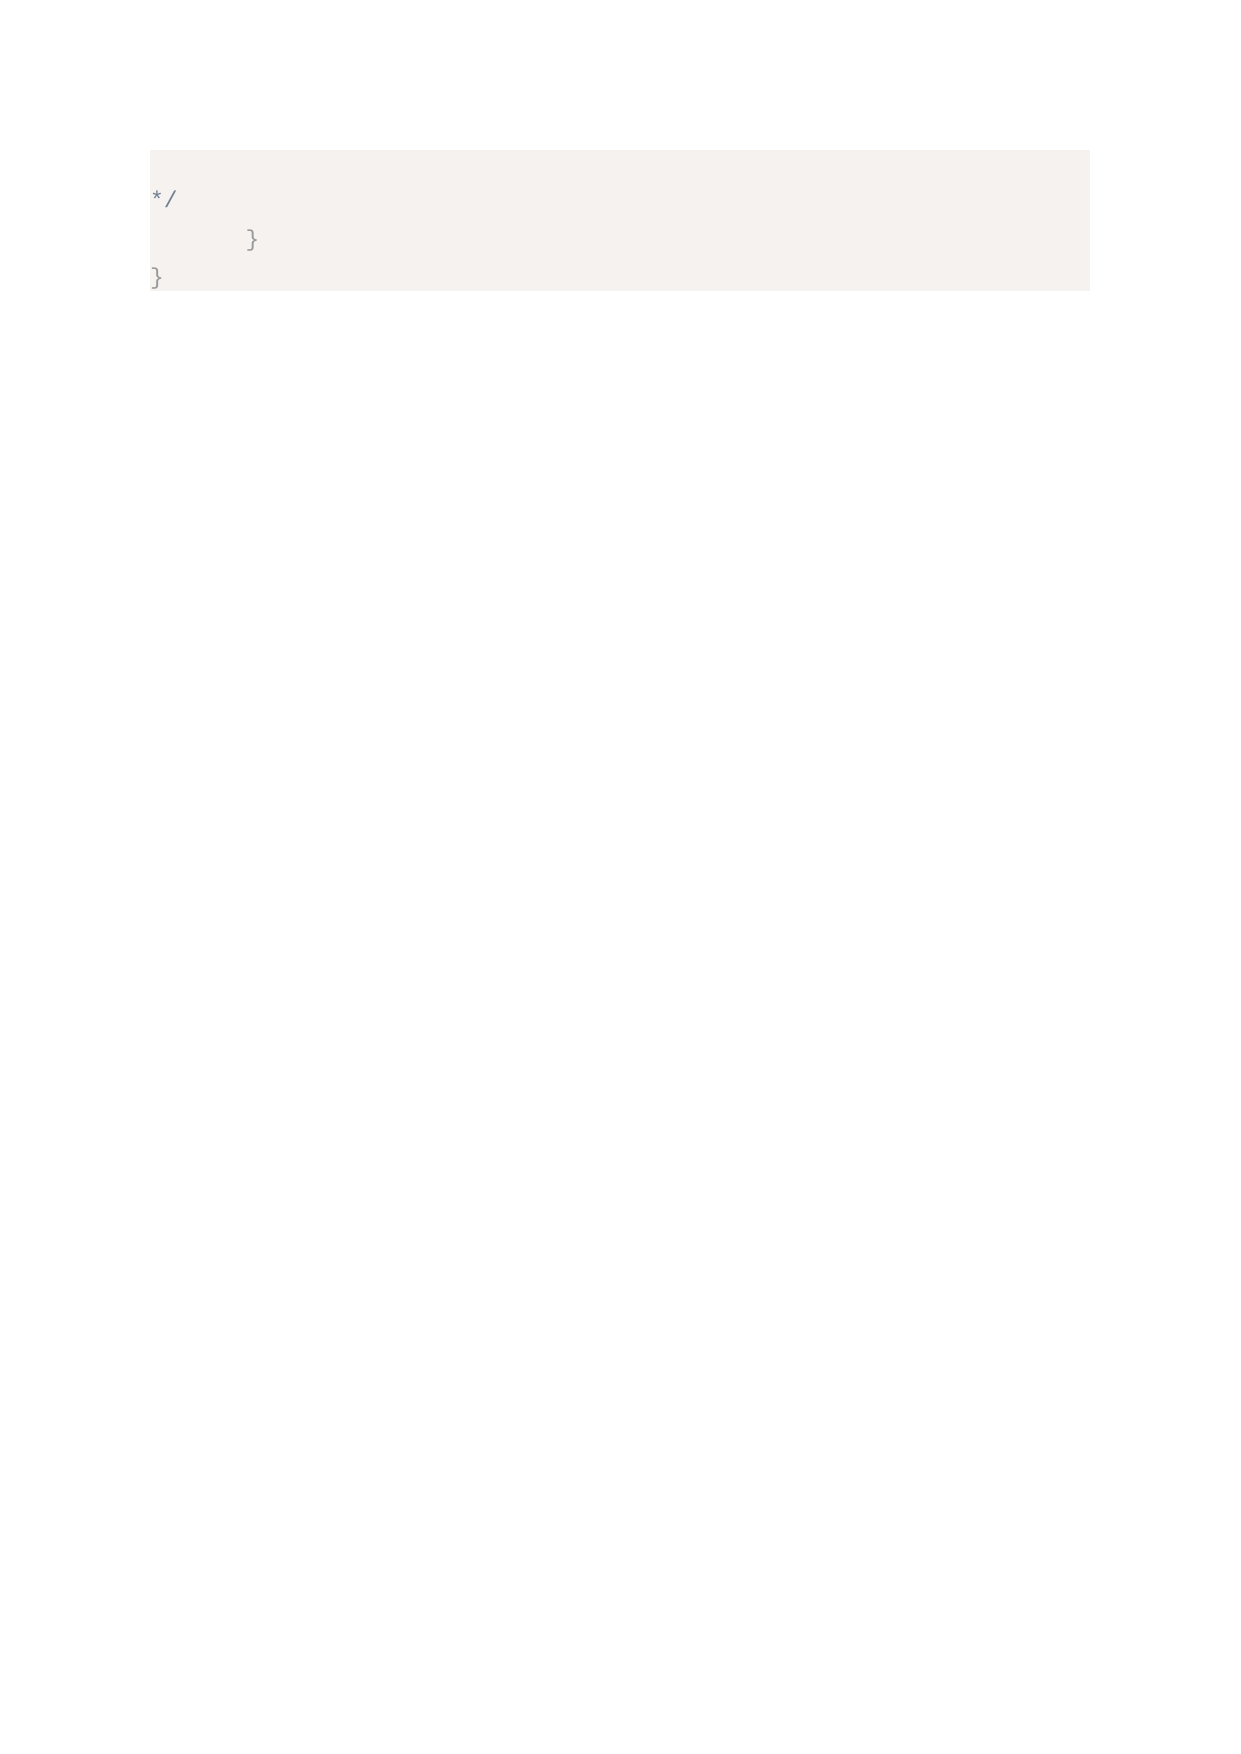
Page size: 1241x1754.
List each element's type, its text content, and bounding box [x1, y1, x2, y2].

text */ [150, 188, 1090, 214]
text } [150, 227, 1090, 253]
text } [150, 265, 1090, 291]
